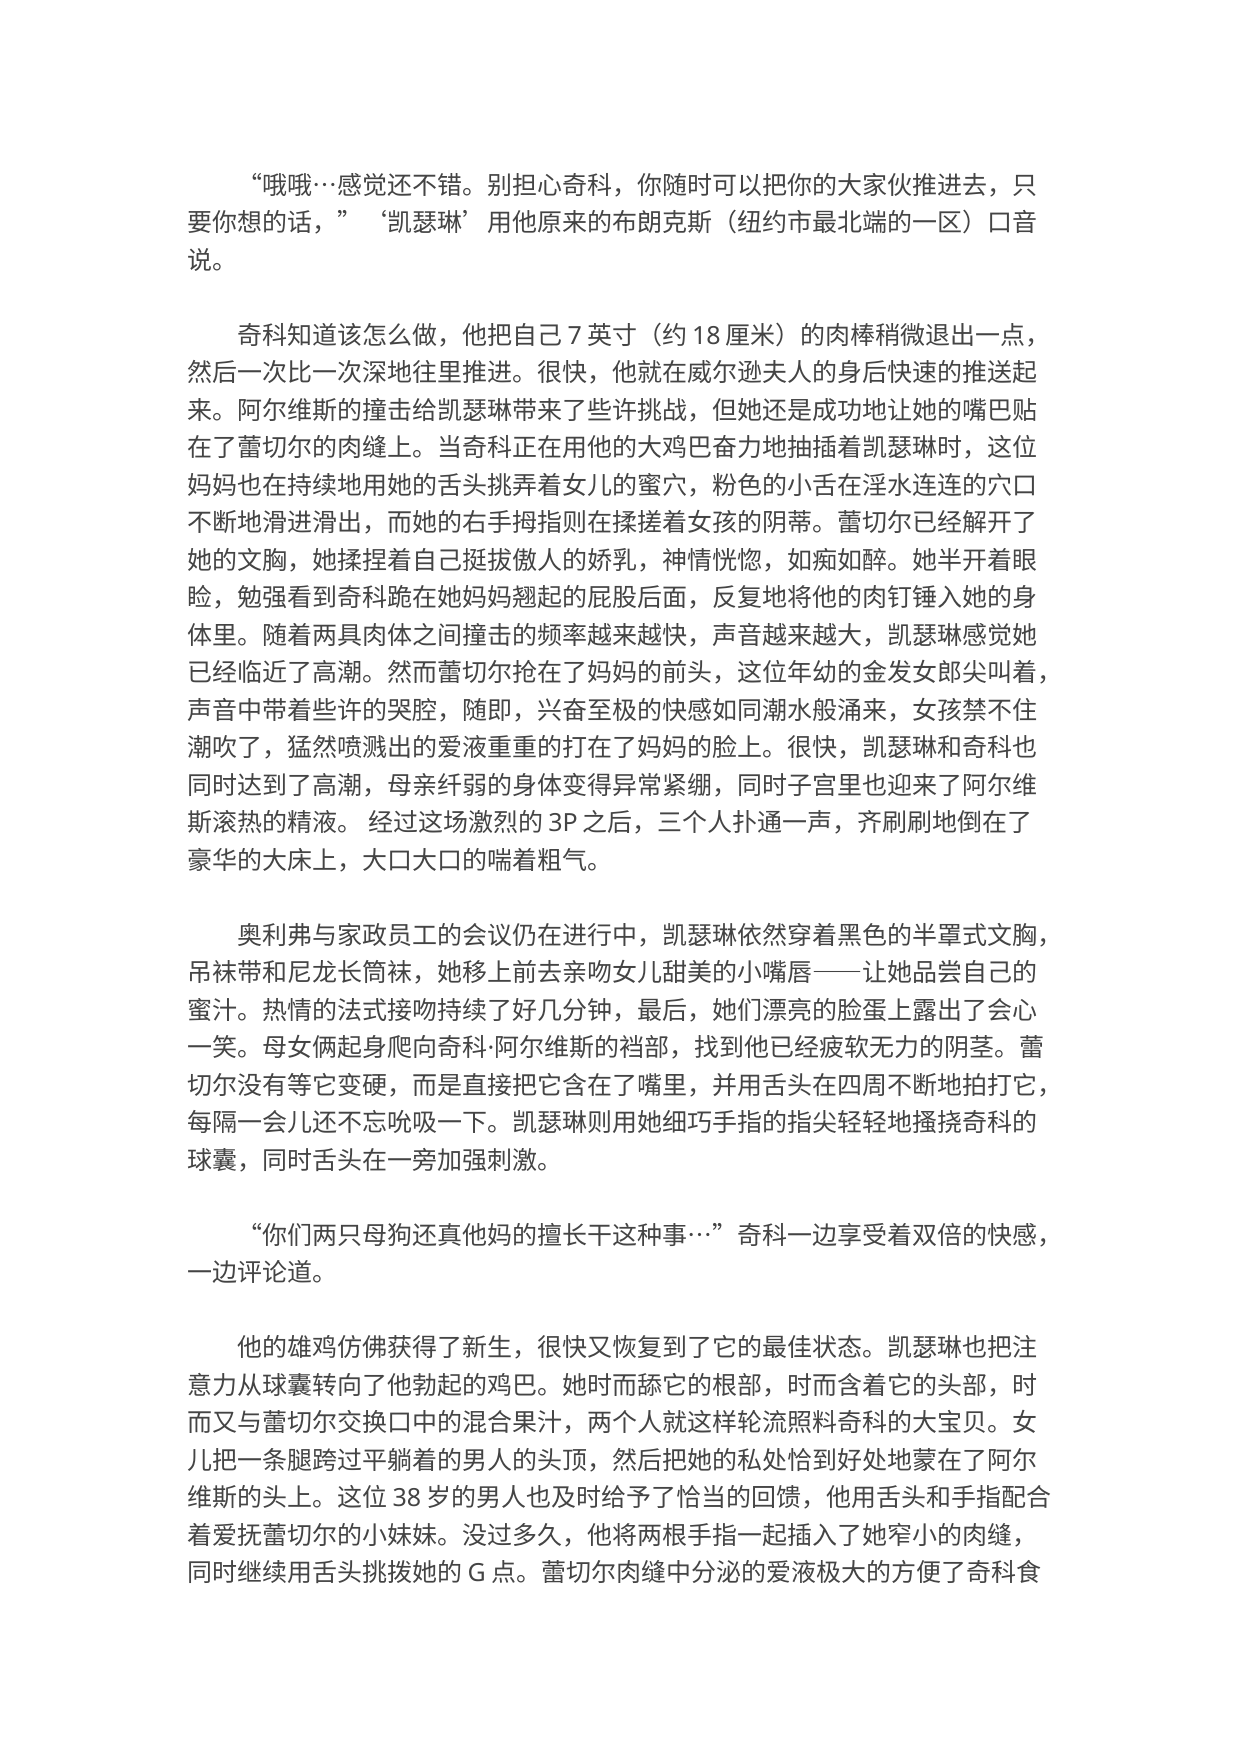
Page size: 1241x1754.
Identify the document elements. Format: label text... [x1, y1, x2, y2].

text 奥利弗与家政员工的会议仍在进行中，凯瑟琳依然穿着黑色的半罩式文胸，吊袜带和尼龙长筒袜，她移上前去亲吻女儿甜美的小嘴唇——让她品尝自己的蜜汁。热情的法式接吻持续了好几分钟，最后，她们漂亮的脸蛋上露出了会心一笑。母女俩起身爬向奇科·阿尔维斯的裆部，找到他已经疲软无力的阴茎。蕾切尔没有等它变硬，而是直接把它含在了嘴里，并用舌头在四周不断地拍打它，每隔一会儿还不忘吮吸一下。凯瑟琳则用她细巧手指的指尖轻轻地搔挠奇科的球囊，同时舌头在一旁加强刺激。 [187, 914, 1053, 1177]
text “你们两只母狗还真他妈的擅长干这种事…”奇科一边享受着双倍的快感，一边评论道。 [187, 1214, 1053, 1289]
text 奇科知道该怎么做，他把自己7英寸（约18厘米）的肉棒稍微退出一点，然后一次比一次深地往里推进。很快，他就在威尔逊夫人的身后快速的推送起来。阿尔维斯的撞击给凯瑟琳带来了些许挑战，但她还是成功地让她的嘴巴贴在了蕾切尔的肉缝上。当奇科正在用他的大鸡巴奋力地抽插着凯瑟琳时，这位妈妈也在持续地用她的舌头挑弄着女儿的蜜穴，粉色的小舌在淫水连连的穴口不断地滑进滑出，而她的右手拇指则在揉搓着女孩的阴蒂。蕾切尔已经解开了她的文胸，她揉捏着自己挺拔傲人的娇乳，神情恍惚，如痴如醉。她半开着眼睑，勉强看到奇科跪在她妈妈翘起的屁股后面，反复地将他的肉钉锤入她的身体里。随着两具肉体之间撞击的频率越来越快，声音越来越大，凯瑟琳感觉她已经临近了高潮。然而蕾切尔抢在了妈妈的前头，这位年幼的金发女郎尖叫着，声音中带着些许的哭腔，随即，兴奋至极的快感如同潮水般涌来，女孩禁不住潮吹了，猛然喷溅出的爱液重重的打在了妈妈的脸上。很快，凯瑟琳和奇科也同时达到了高潮，母亲纤弱的身体变得异常紧绷，同时子宫里也迎来了阿尔维斯滚热的精液。 经过这场激烈的3P之后，三个人扑通一声，齐刷刷地倒在了豪华的大床上，大口大口的喘着粗气。 [187, 314, 1053, 877]
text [187, 1327, 1053, 1589]
text “哦哦…感觉还不错。别担心奇科，你随时可以把你的大家伙推进去，只要你想的话，”‘凯瑟琳’用他原来的布朗克斯（纽约市最北端的一区）口音说。 [187, 164, 1053, 277]
